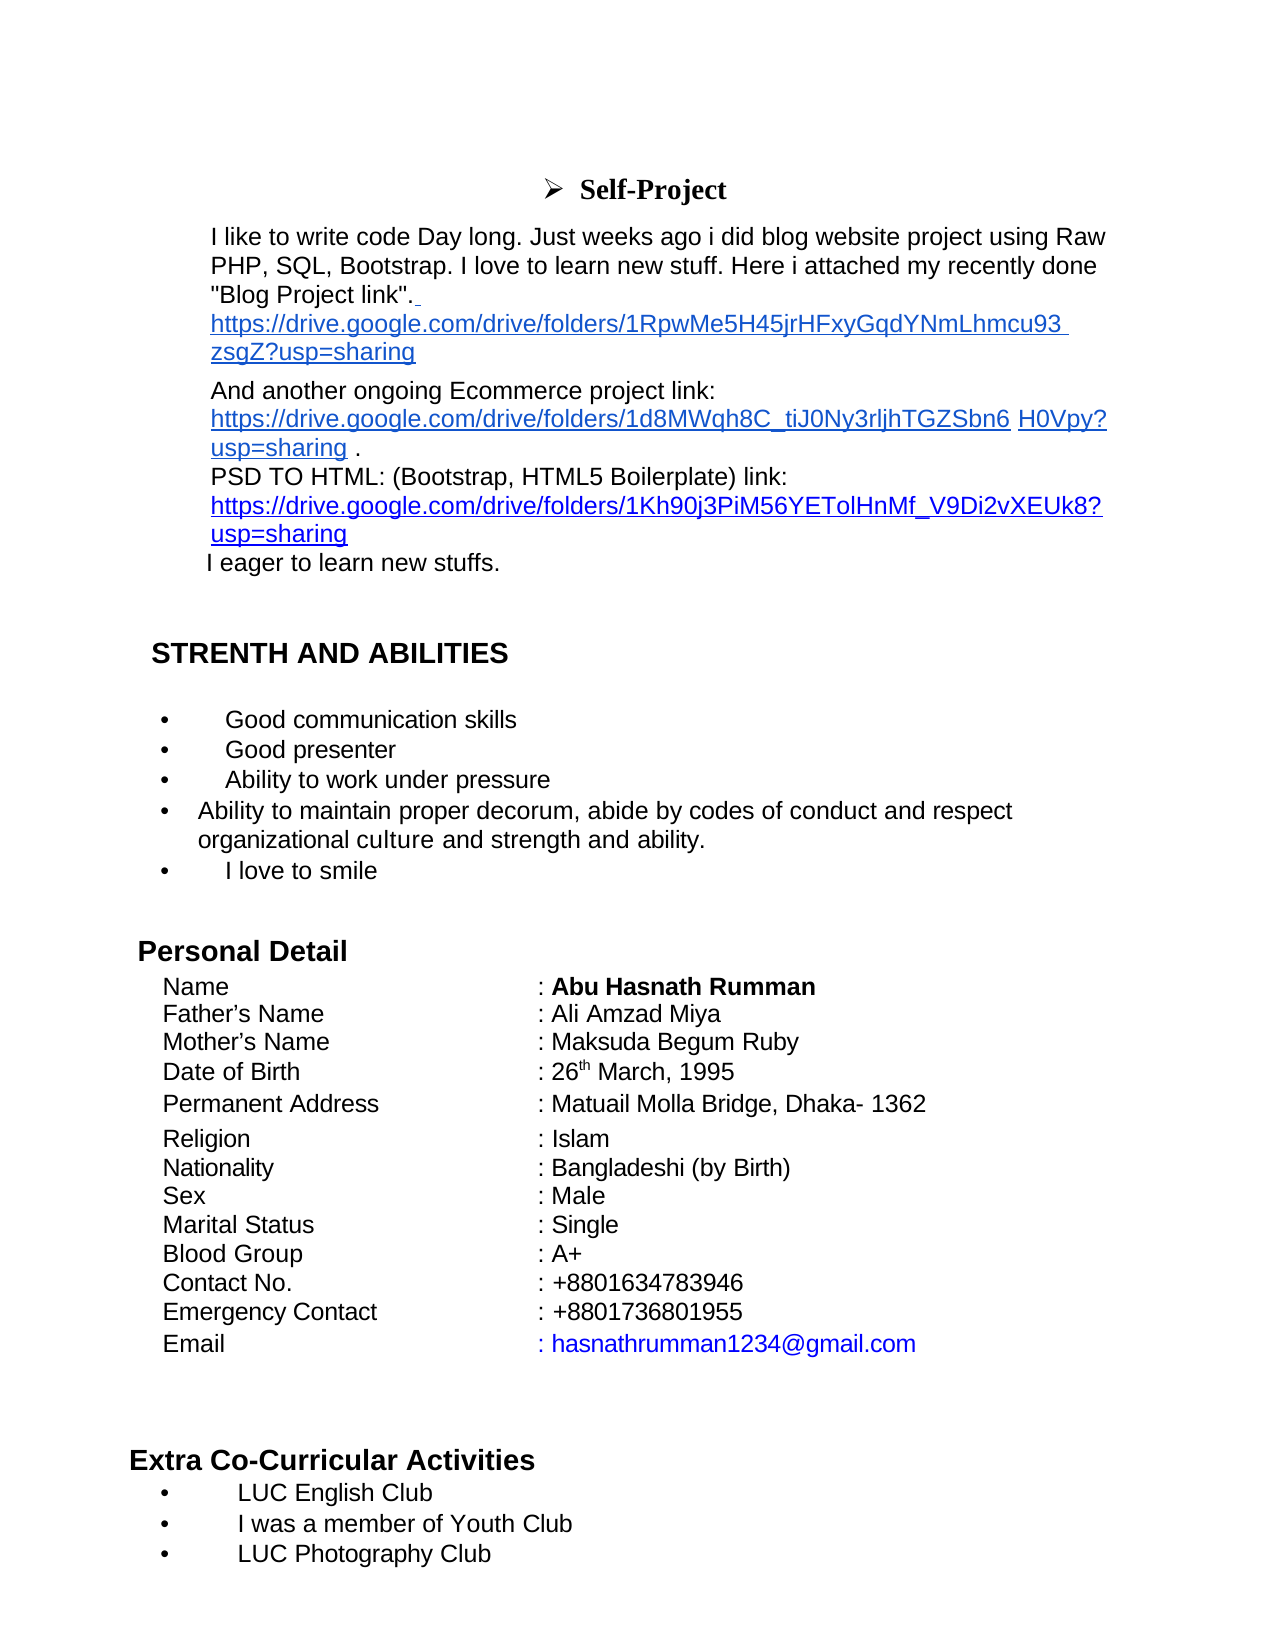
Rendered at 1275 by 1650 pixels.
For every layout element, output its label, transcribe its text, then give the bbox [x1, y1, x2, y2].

text Contact No. : +8801634783946 [162, 1268, 1219, 1297]
list I was a member of Youth Club [160, 1509, 1219, 1537]
text Mother’s Name : Maksuda Begum Ruby [162, 1028, 1219, 1056]
list Good communication skills [160, 705, 1219, 734]
text And another ongoing Ecommerce project link: https://drive.google.com/drive/folders/1d8MWqh8C_tiJ0Ny3rljhTGZSbn6 H0Vpy?usp=sharing . [210, 376, 1219, 462]
text Blood Group : A+ [162, 1239, 1219, 1267]
text I eager to learn new stuffs. [60, 548, 1219, 577]
subtitle STRENTH AND ABILITIES [151, 636, 1219, 670]
text https://drive.google.com/drive/folders/1Kh90j3PiM56YETolHnMf_V9Di2vXEUk8?usp=sharing [210, 491, 1118, 548]
text Nationality : Bangladeshi (by Birth) [162, 1152, 1219, 1181]
text Father’s Name : Ali Amzad Miya [162, 1001, 1219, 1028]
text PSD TO HTML: (Bootstrap, HTML5 Boilerplate) link: [135, 462, 1118, 491]
subtitle Extra Co-Curricular Activities [129, 1443, 1219, 1477]
list Ability to maintain proper decorum, abide by codes of conduct and respect organizational culture and strength and ability. [160, 796, 1034, 854]
text Religion : Islam [162, 1123, 1219, 1152]
text Emergency Contact : +8801736801955 [162, 1297, 1219, 1325]
text Permanent Address : Matuail Molla Bridge, Dhaka- 1362 [162, 1089, 1219, 1118]
text Date of Birth : 26th March, 1995 [162, 1057, 1219, 1086]
list Ability to work under pressure [160, 765, 1219, 794]
list Good presenter [160, 734, 1219, 763]
text Sex : Male [162, 1181, 1219, 1210]
subtitle Personal Detail [137, 934, 1219, 968]
text Name : Abu Hasnath Rumman [162, 973, 1219, 1001]
list I love to smile [160, 856, 1219, 885]
text Marital Status : Single [162, 1210, 1219, 1239]
list LUC English Club [160, 1478, 1219, 1507]
text I like to write code Day long. Just weeks ago i did blog website project using Raw PHP, SQL, Bootstrap. I love to learn new stuff. Here i attached my recently done "Blog Project link". https://drive.google.com/drive/folders/1RpwMe5H45jrHFxyGqdYNmLhmcu93 zsgZ?usp=sharing [210, 222, 1118, 366]
subtitle Self-Project [542, 172, 1219, 206]
text Email : hasnathrumman1234@gmail.com [162, 1329, 1219, 1358]
list LUC Photography Club [160, 1539, 1219, 1568]
